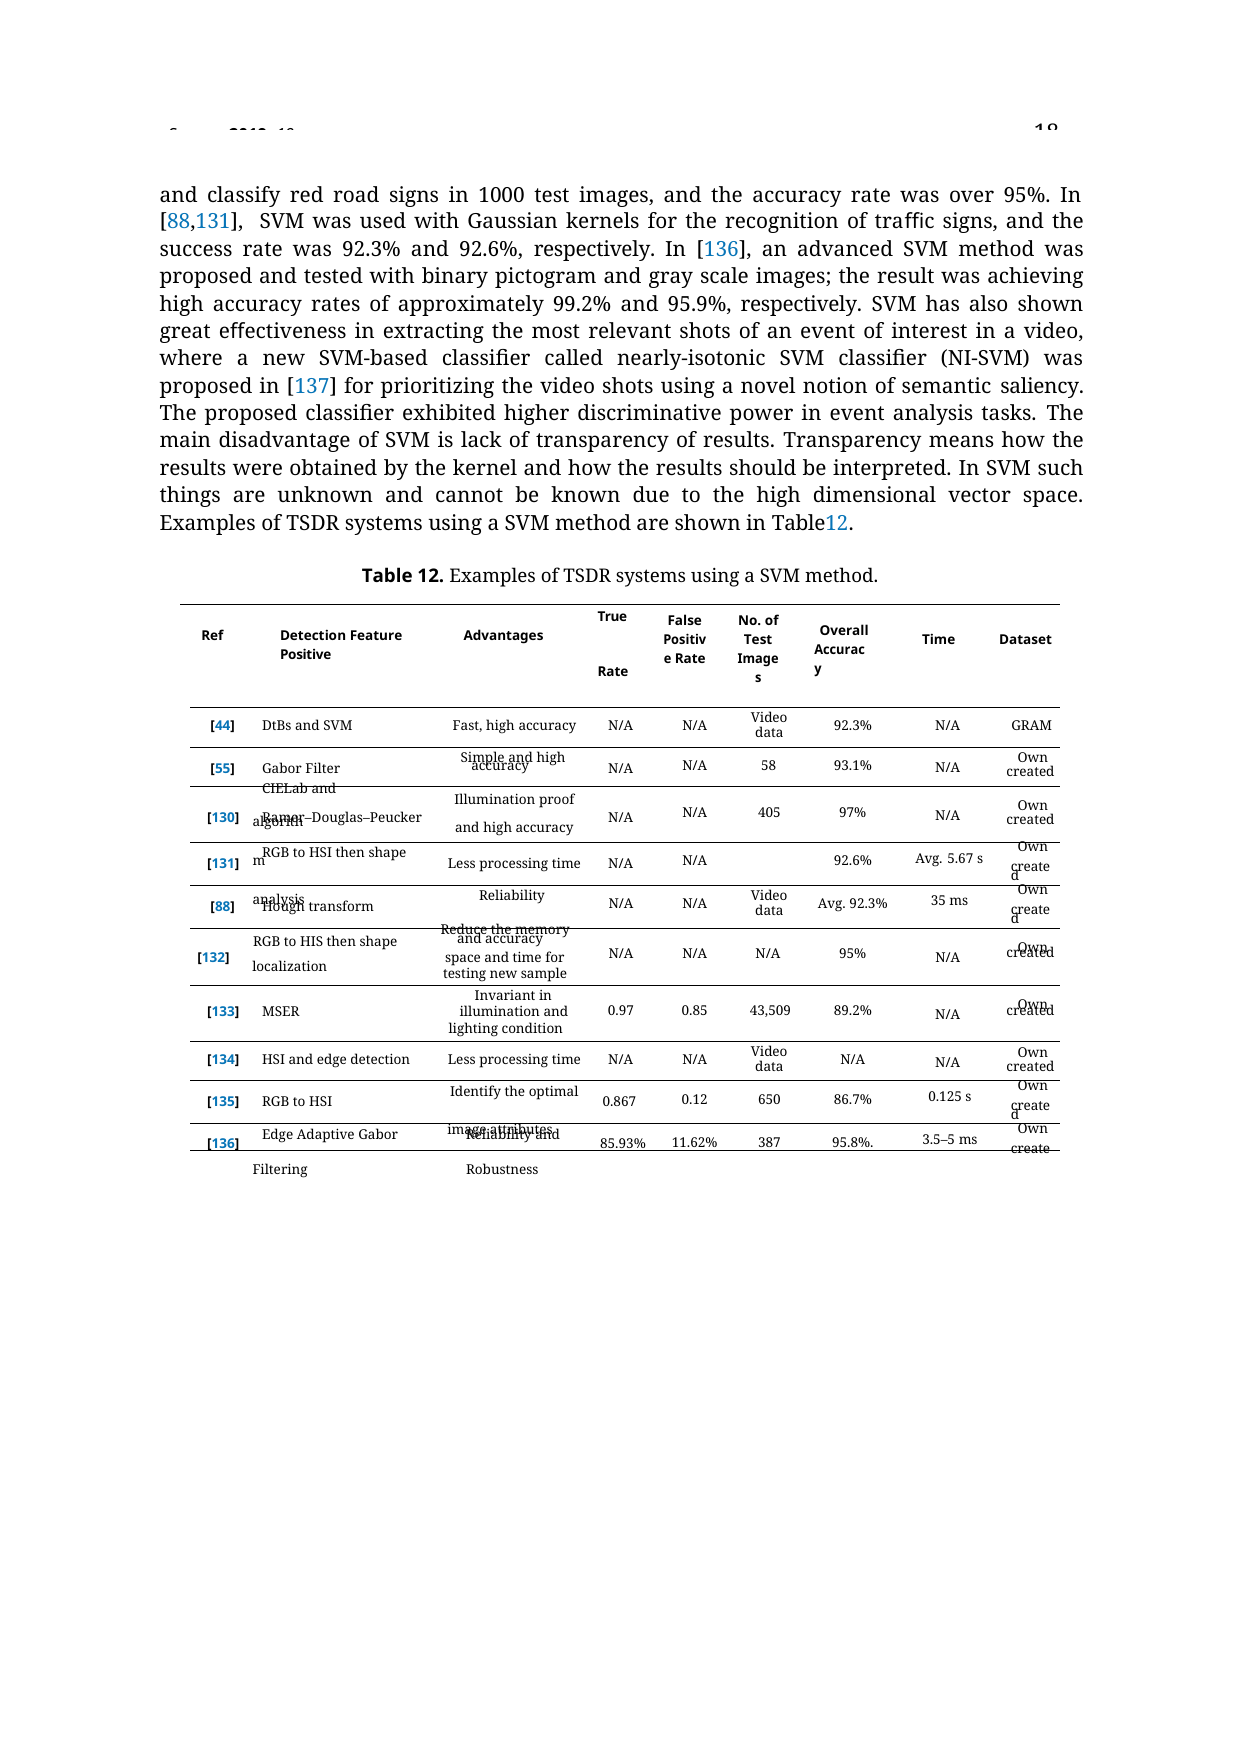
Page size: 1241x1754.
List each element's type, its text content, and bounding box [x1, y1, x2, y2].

text Filtering Robustness [252, 1160, 1096, 1178]
text image attributes [320, 1124, 518, 1138]
text algorithm analysis [252, 811, 313, 842]
text No. of Test Images [736, 611, 780, 686]
text False Positive Rate [660, 611, 709, 667]
text Rate [597, 664, 636, 680]
text and accuracy [320, 929, 680, 948]
text algorithm analysis [252, 843, 313, 885]
text algorithm analysis [252, 886, 313, 908]
text image attributes [520, 1124, 680, 1138]
text Table 12. Examples of TSDR systems using a SVM method. [320, 562, 920, 588]
text Overall Accuracy [814, 621, 870, 677]
text True Ref Detection Feature Advantages Positive [201, 607, 636, 664]
text accuracy [320, 756, 680, 774]
text and classify red road signs in 1000 test images, and the accuracy rate was over 95%. In [88,131], SVM was used with Gaussian kernels for the recognition of traffic signs, and the success rate was 92.3% and 92.6%, respectively. In [136], an advanced SVM method was proposed and tested with binary pictogram and gray scale images; the result was achieving high accuracy rates of approximately 99.2% and 95.9%, respectively. SVM has also shown great effectiveness in extracting the most relevant shots of an event of interest in a video, where a new SVM-based classifier called nearly-isotonic SVM classifier (NI-SVM) was proposed in [137] for prioritizing the video shots using a novel notion of semantic saliency. The proposed classifier exhibited higher discriminative power in event analysis tasks. The main disadvantage of SVM is lack of transparency of results. Transparency means how the results were obtained by the kernel and how the results should be interpreted. In SVM such things are unknown and cannot be known due to the high dimensional vector space. Examples of TSDR systems using a SVM method are shown in Table12. [159, 180, 1084, 536]
text Time Dataset [922, 630, 1096, 649]
